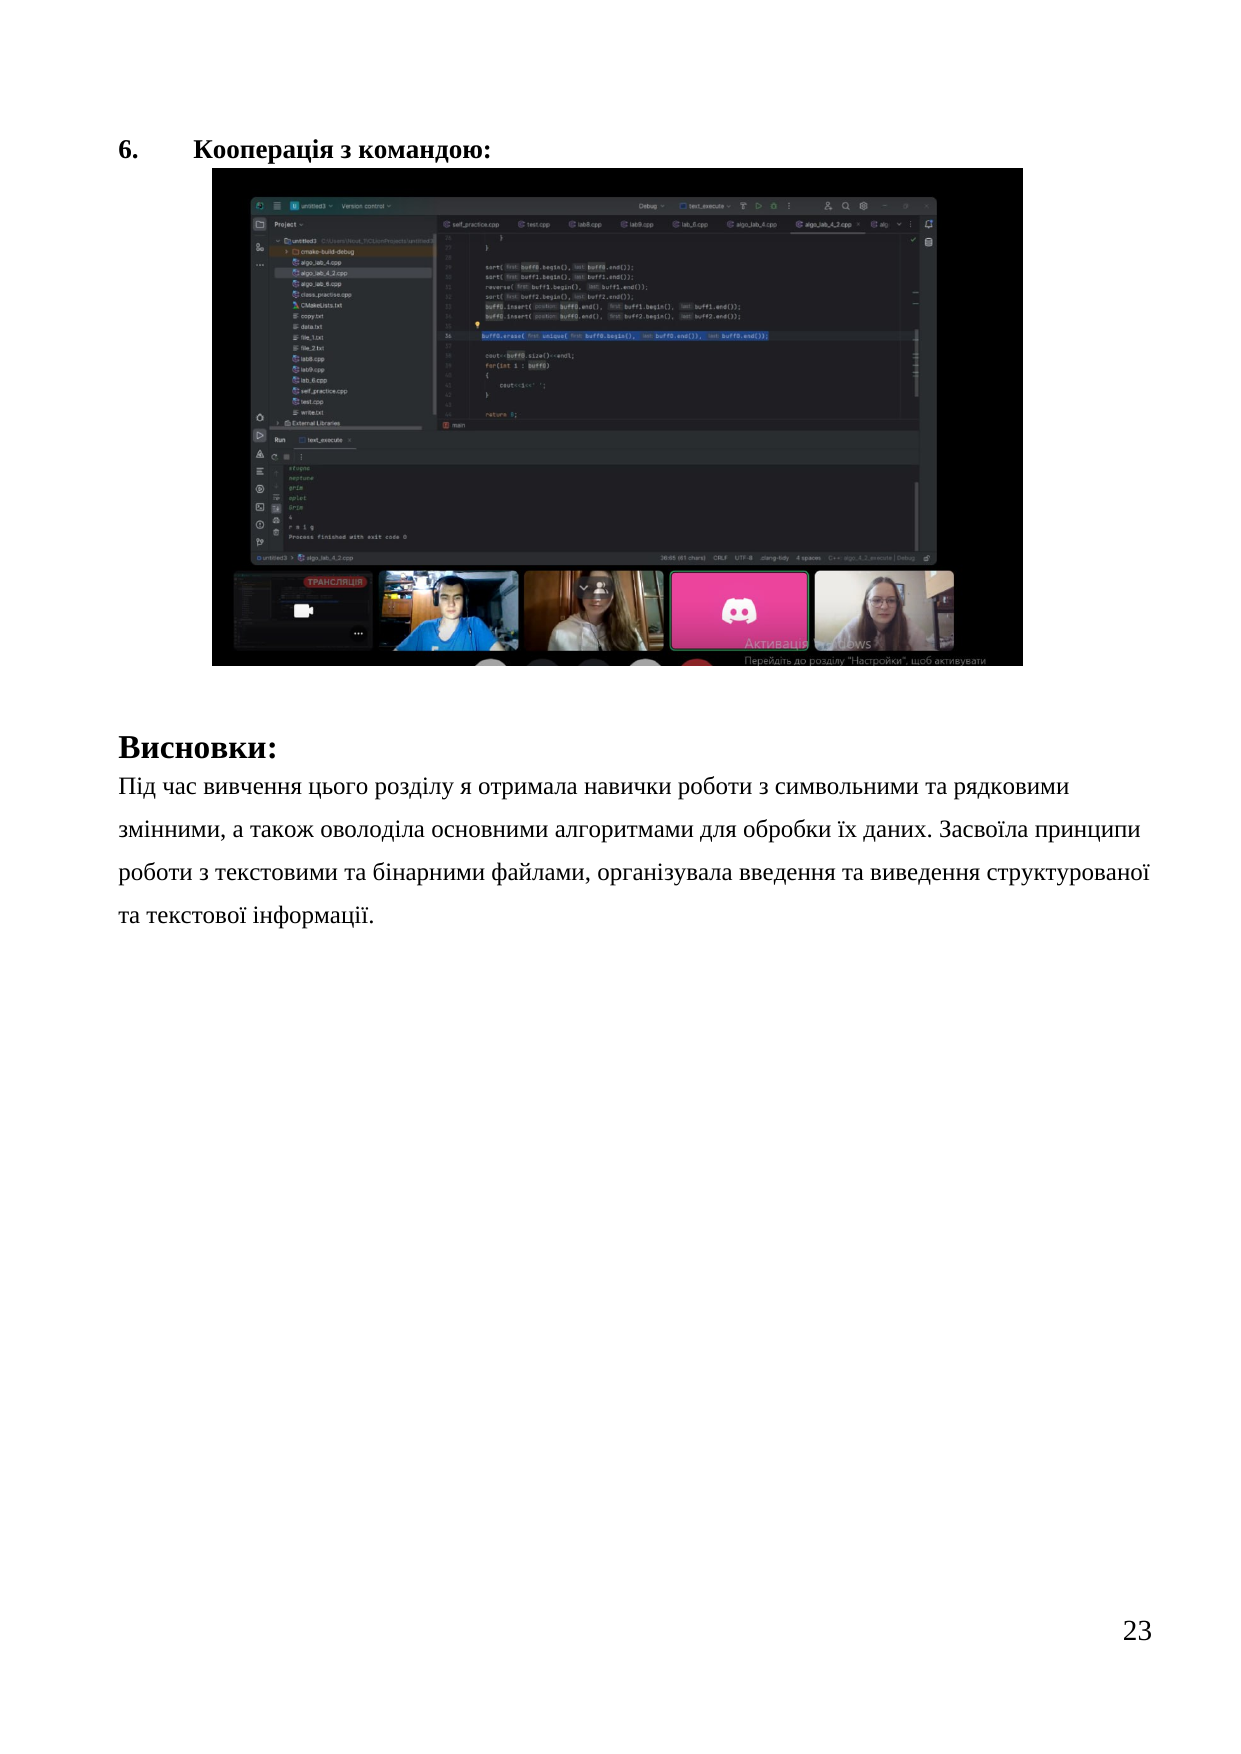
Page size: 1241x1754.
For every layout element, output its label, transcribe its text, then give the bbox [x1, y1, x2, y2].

subtitle Висновки: [118, 727, 1152, 765]
text Під час вивчення цього розділу я отримала навички роботи з символьними та рядковими змінними, а також оволоділа основними алгоритмами для обробки їх даних. Засвоїла принципи роботи з текстовими та бінарними файлами, організувала введення та виведення структурованої та текстової інформації. [118, 771, 1152, 929]
subtitle 6. Кооперація з командою: [118, 133, 1152, 164]
